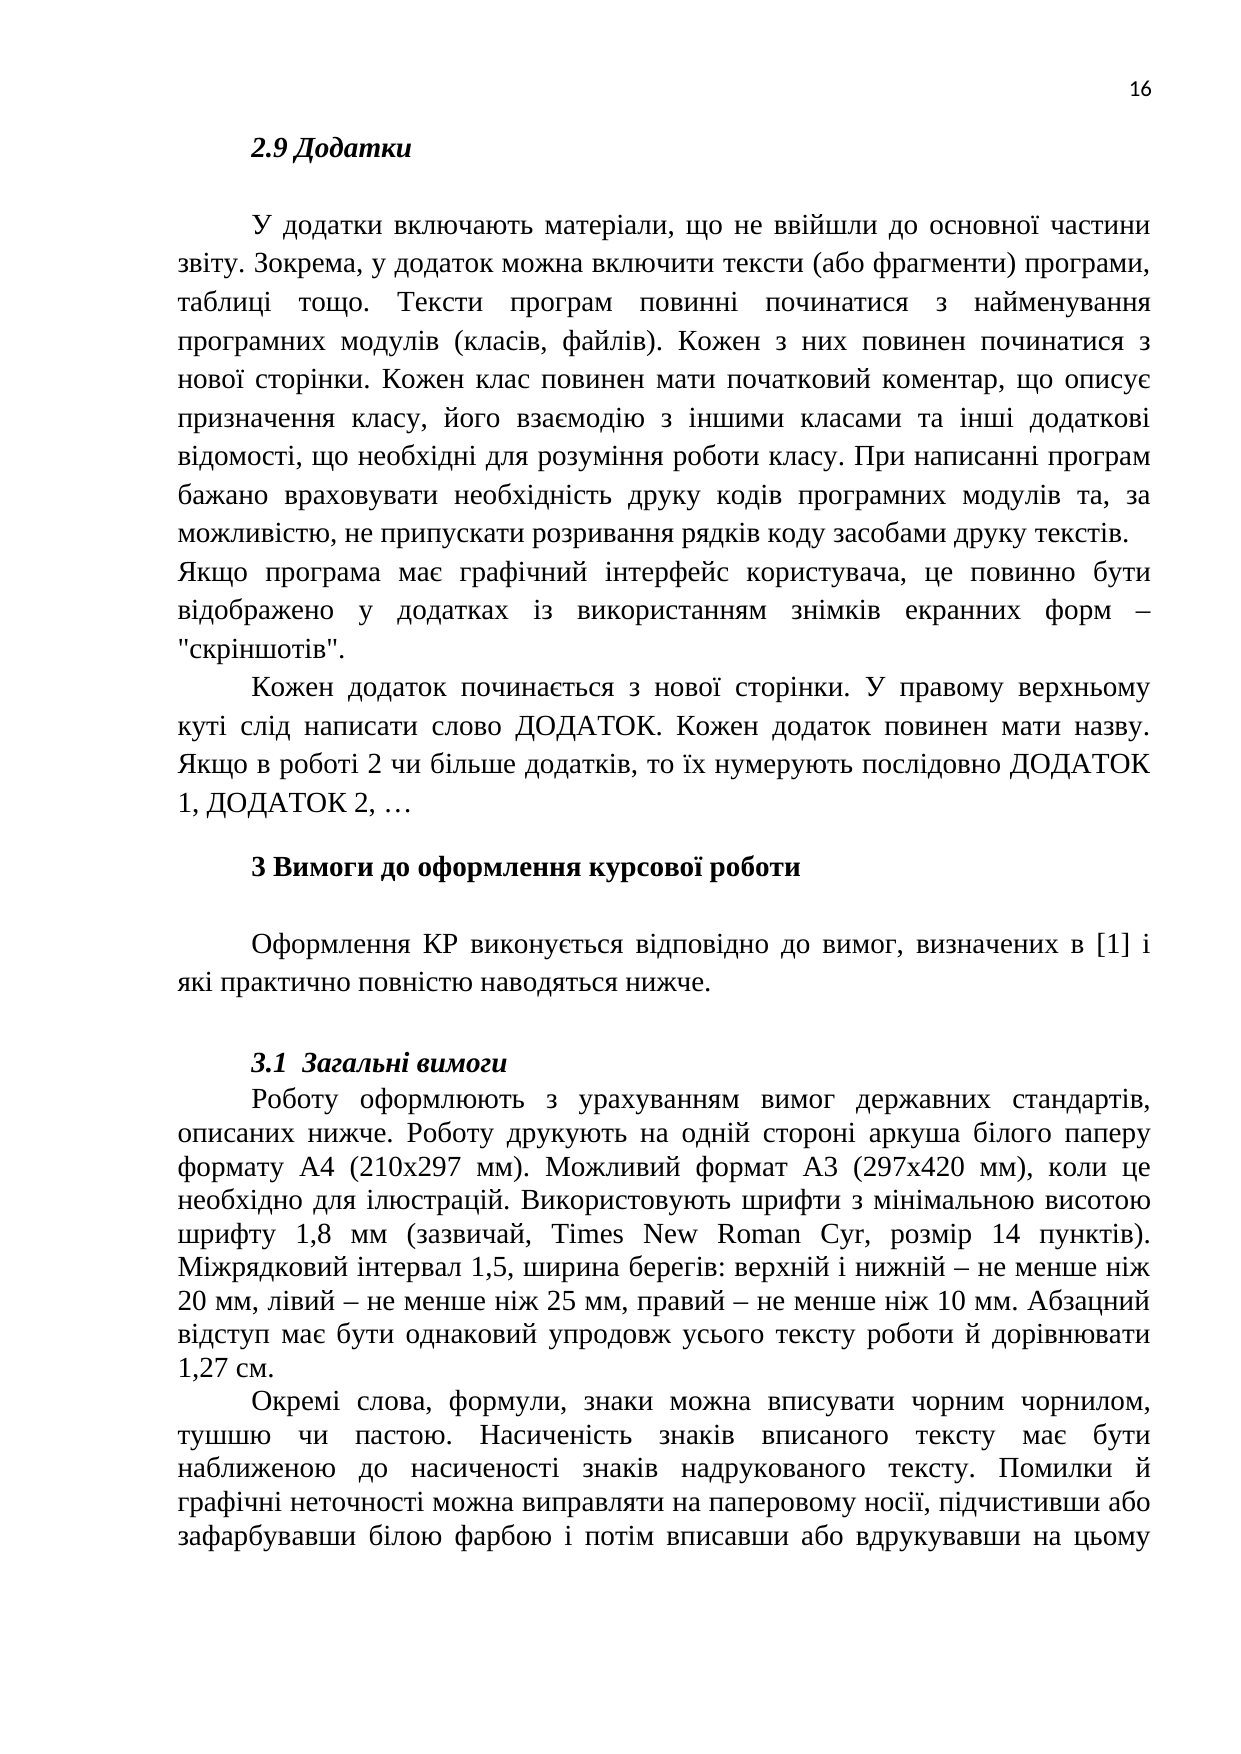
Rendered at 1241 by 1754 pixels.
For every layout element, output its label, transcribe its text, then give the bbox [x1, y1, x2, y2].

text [177, 1383, 1152, 1551]
text У додатки включають матеріали, що не ввійшли до основної частини звіту. Зокрема, у додаток можна включити тексти (або фрагменти) програми, таблиці тощо. Тексти програм повинні починатися з найменування програмних модулів (класів, файлів). Кожен з них повинен починатися з нової сторінки. Кожен клас повинен мати початковий коментар, що описує призначення класу, його взаємодію з іншими класами та інші додаткові відомості, що необхідні для розуміння роботи класу. При написанні програм бажано враховувати необхідність друку кодів програмних модулів та, за можливістю, не припускати розривання рядків коду засобами друку текстів. [177, 207, 1152, 549]
subtitle 3 Вимоги до оформлення курсової роботи [177, 849, 1152, 882]
subtitle 3.1 Загальні вимоги [177, 1046, 1152, 1079]
text Якщо програма має графічний інтерфейс користувача, це повинно бути відображено у додатках із використанням знімків екранних форм – "скріншотів". [177, 554, 1152, 664]
text Роботу оформлюють з урахуванням вимог державних стандартів, описаних нижче. Роботу друкують на одній стороні аркуша білого паперу формату А4 (210х297 мм). Можливий формат А3 (297х420 мм), коли це необхідно для ілюстрацій. Використовують шрифти з мінімальною висотою шрифту 1,8 мм (зазвичай, Times New Roman Cyr, розмір 14 пунктів). Міжрядковий інтервал 1,5, ширина берегів: верхній і нижній – не менше ніж 20 мм, лівий – не менше ніж 25 мм, правий – не менше ніж 10 мм. Абзацний відступ має бути однаковий упродовж усього тексту роботи й дорівнювати 1,27 см. [177, 1082, 1152, 1383]
subtitle 2.9 Додатки [177, 130, 1152, 163]
text Кожен додаток починається з нової сторінки. У правому верхньому куті слід написати слово ДОДАТОК. Кожен додаток повинен мати назву. Якщо в роботі 2 чи більше додатків, то їх нумерують послідовно ДОДАТОК 1, ДОДАТОК 2, … [177, 669, 1152, 819]
text Оформлення КР виконується відповідно до вимог, визначених в [1] і які практично повністю наводяться нижче. [177, 926, 1152, 998]
